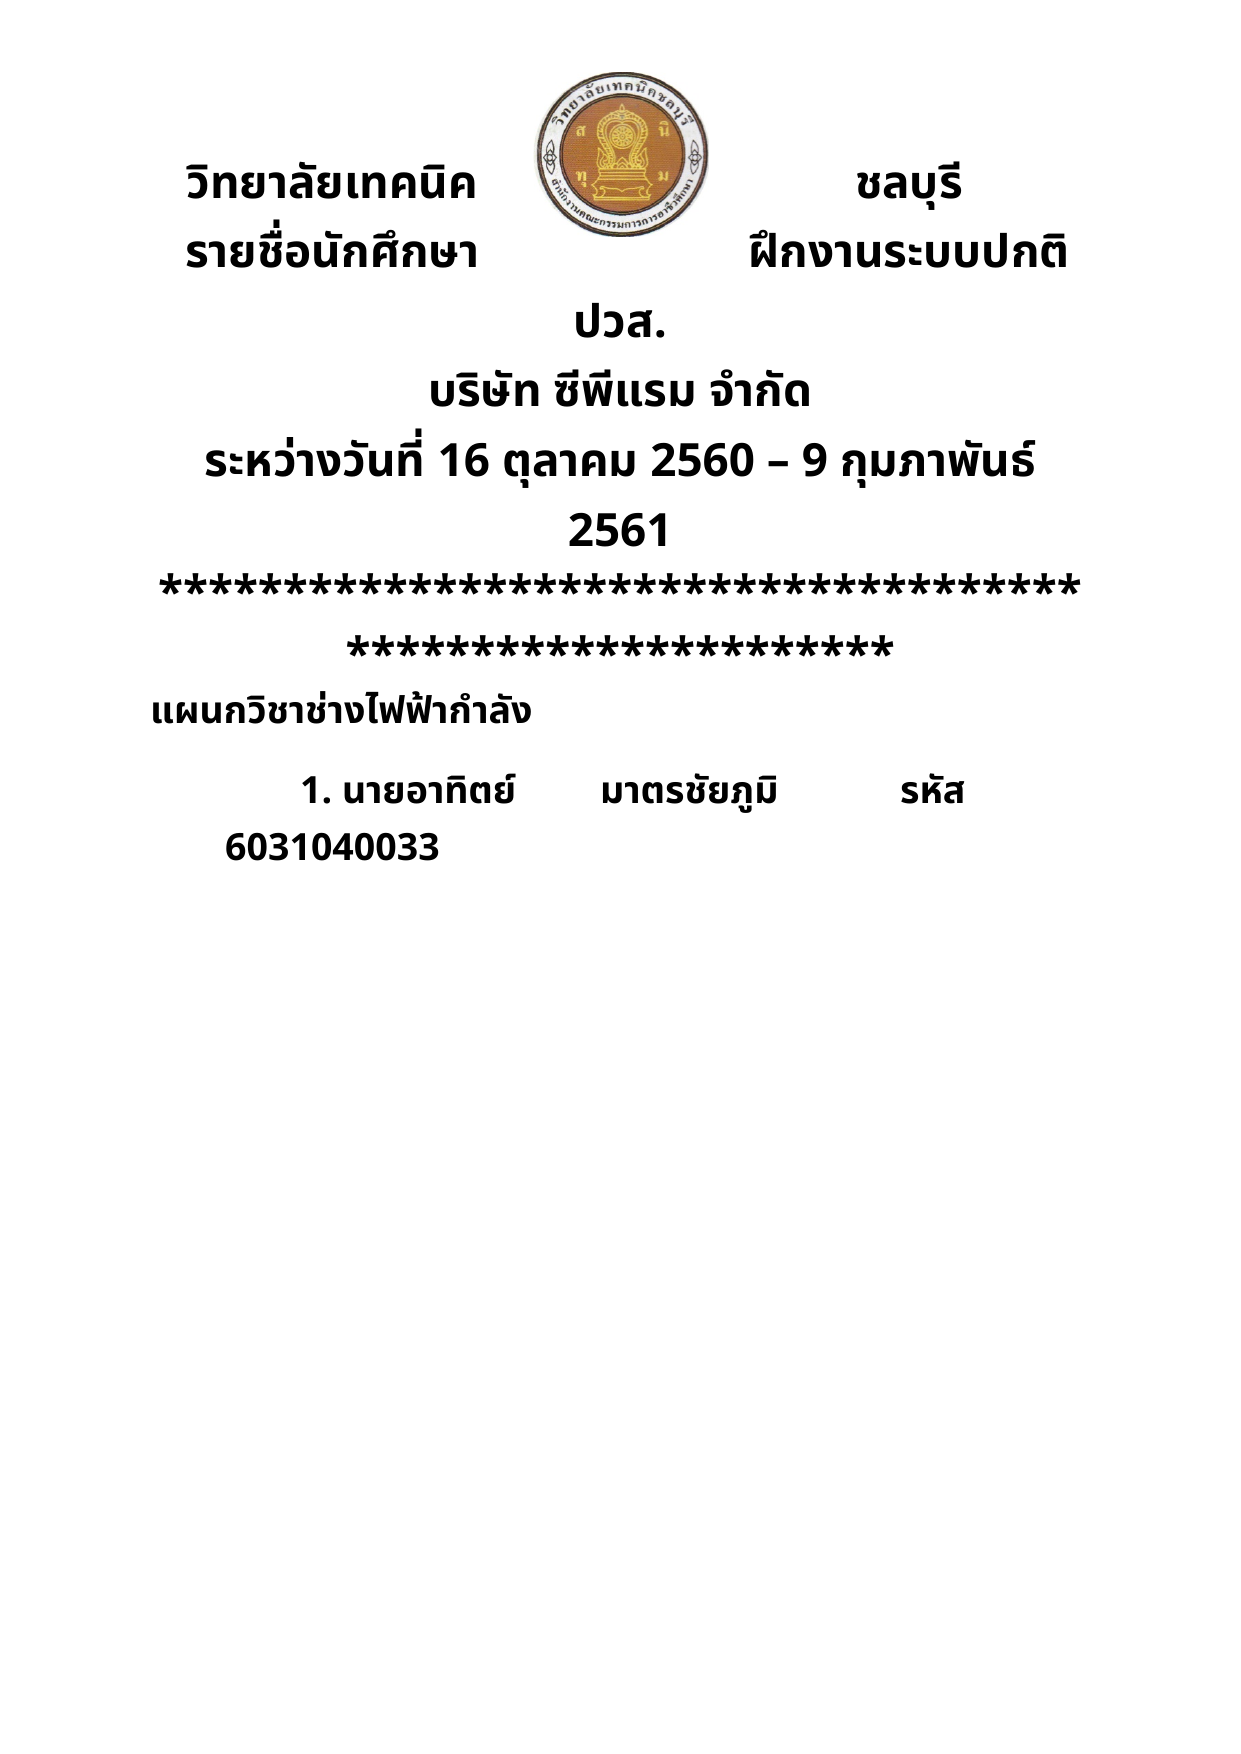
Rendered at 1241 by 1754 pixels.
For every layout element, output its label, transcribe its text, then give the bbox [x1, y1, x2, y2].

text 1. นายอาทิตย์ มาตรชัยภูมิ รหัส 6031040033 [150, 763, 1090, 872]
picture [533, 72, 709, 235]
text บริษัท ซีพีแรม จำกัด [150, 358, 1090, 427]
text ระหว่างวันที่ 16 ตุลาคม 2560 – 9 กุมภาพันธ์ 2561 [150, 427, 1090, 559]
text แผนกวิชาช่างไฟฟ้ากำลัง [150, 684, 1090, 741]
text วิทยาลัยเทคนิคชลบุรี [709, 150, 1090, 219]
text *********************************************************** [150, 559, 1090, 684]
text วิทยาลัยเทคนิคชลบุรี [150, 150, 533, 219]
text รายชื่อนักศึกษาฝึกงานระบบปกติ ปวส. [150, 219, 1090, 358]
